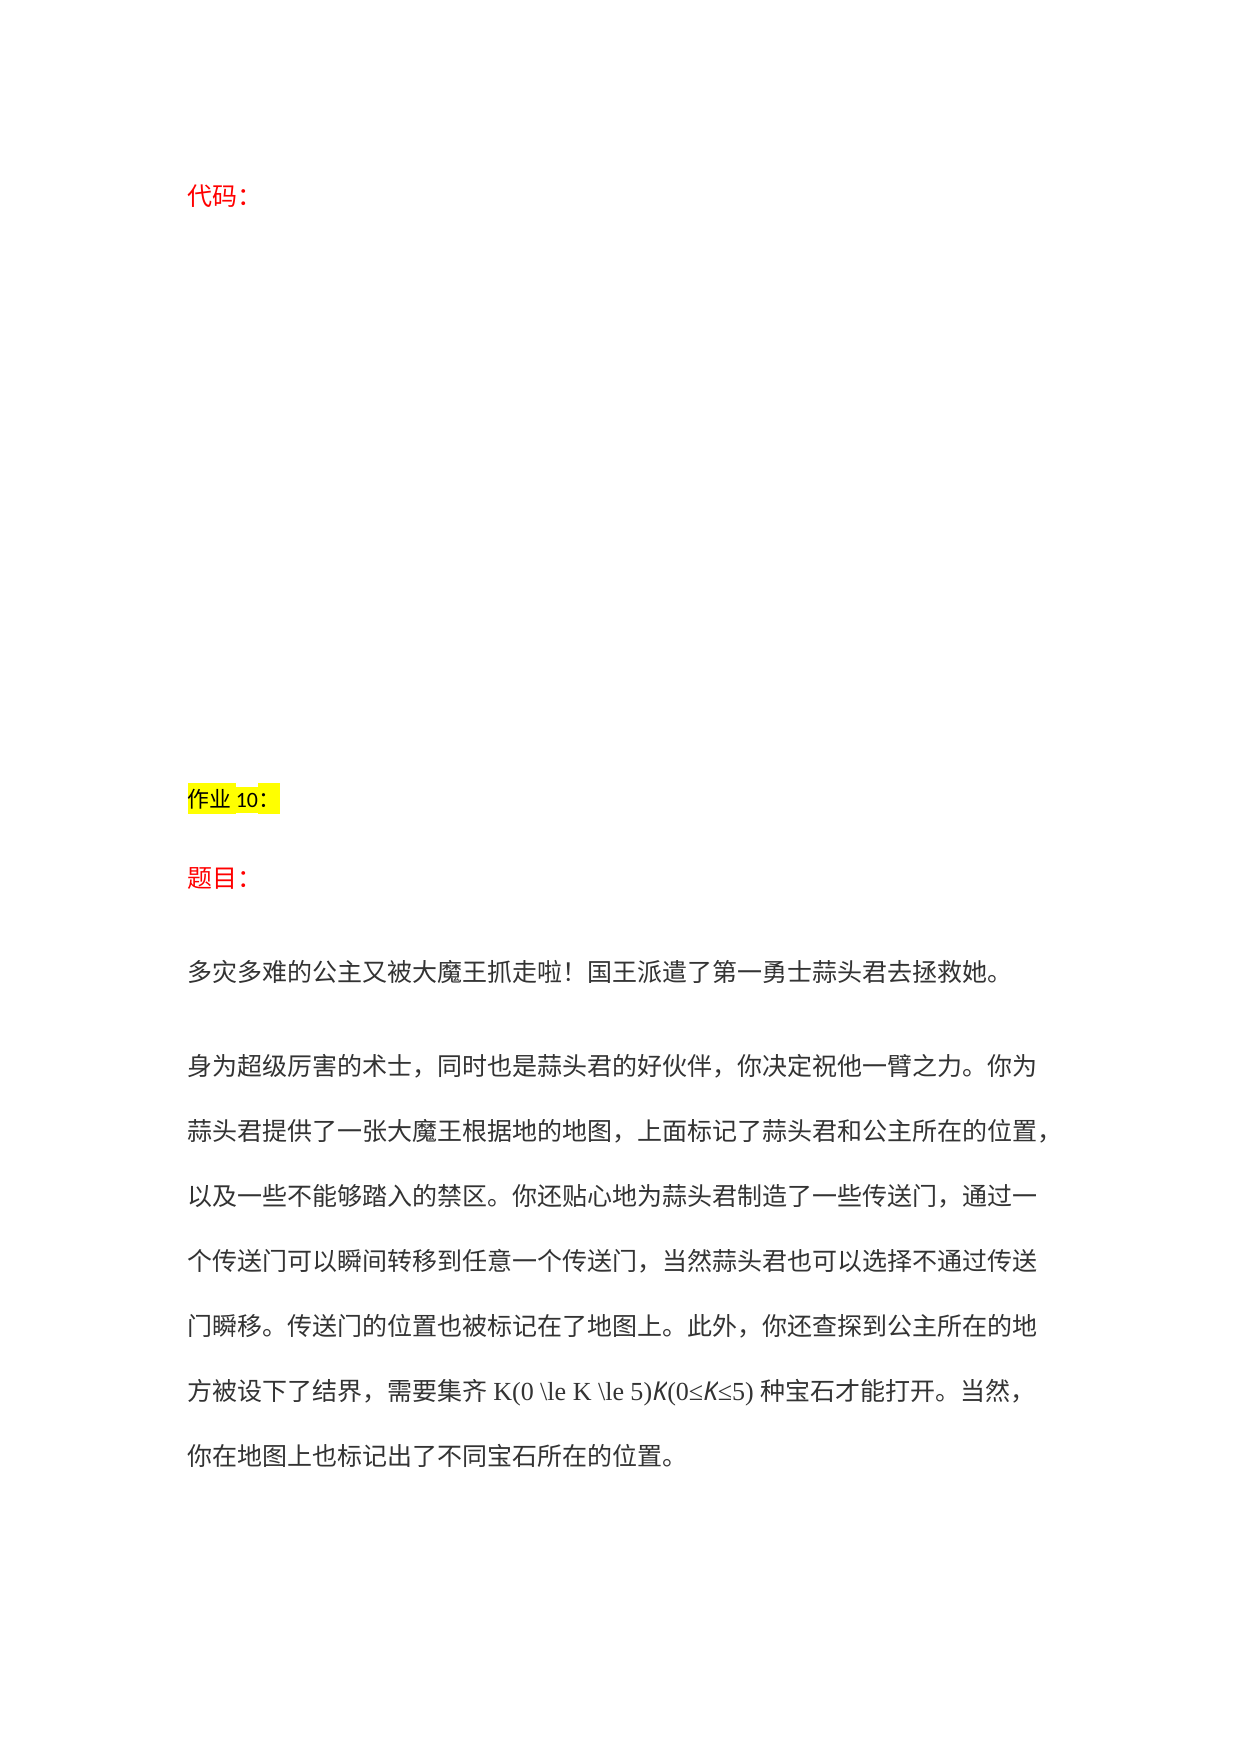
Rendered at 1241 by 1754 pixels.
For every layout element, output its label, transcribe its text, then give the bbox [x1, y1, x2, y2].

text 题目： [187, 844, 1053, 909]
text 代码： [187, 162, 1053, 227]
text 多灾多难的公主又被大魔王抓走啦！国王派遣了第一勇士蒜头君去拯救她。 [187, 938, 1053, 1003]
text 作业10： [187, 782, 1053, 814]
text 身为超级厉害的术士，同时也是蒜头君的好伙伴，你决定祝他一臂之力。你为蒜头君提供了一张大魔王根据地的地图，上面标记了蒜头君和公主所在的位置，以及一些不能够踏入的禁区。你还贴心地为蒜头君制造了一些传送门，通过一个传送门可以瞬间转移到任意一个传送门，当然蒜头君也可以选择不通过传送门瞬移。传送门的位置也被标记在了地图上。此外，你还查探到公主所在的地方被设下了结界，需要集齐 K(0 \le K \le 5)K(0≤K≤5) 种宝石才能打开。当然，你在地图上也标记出了不同宝石所在的位置。 [187, 1032, 1053, 1487]
